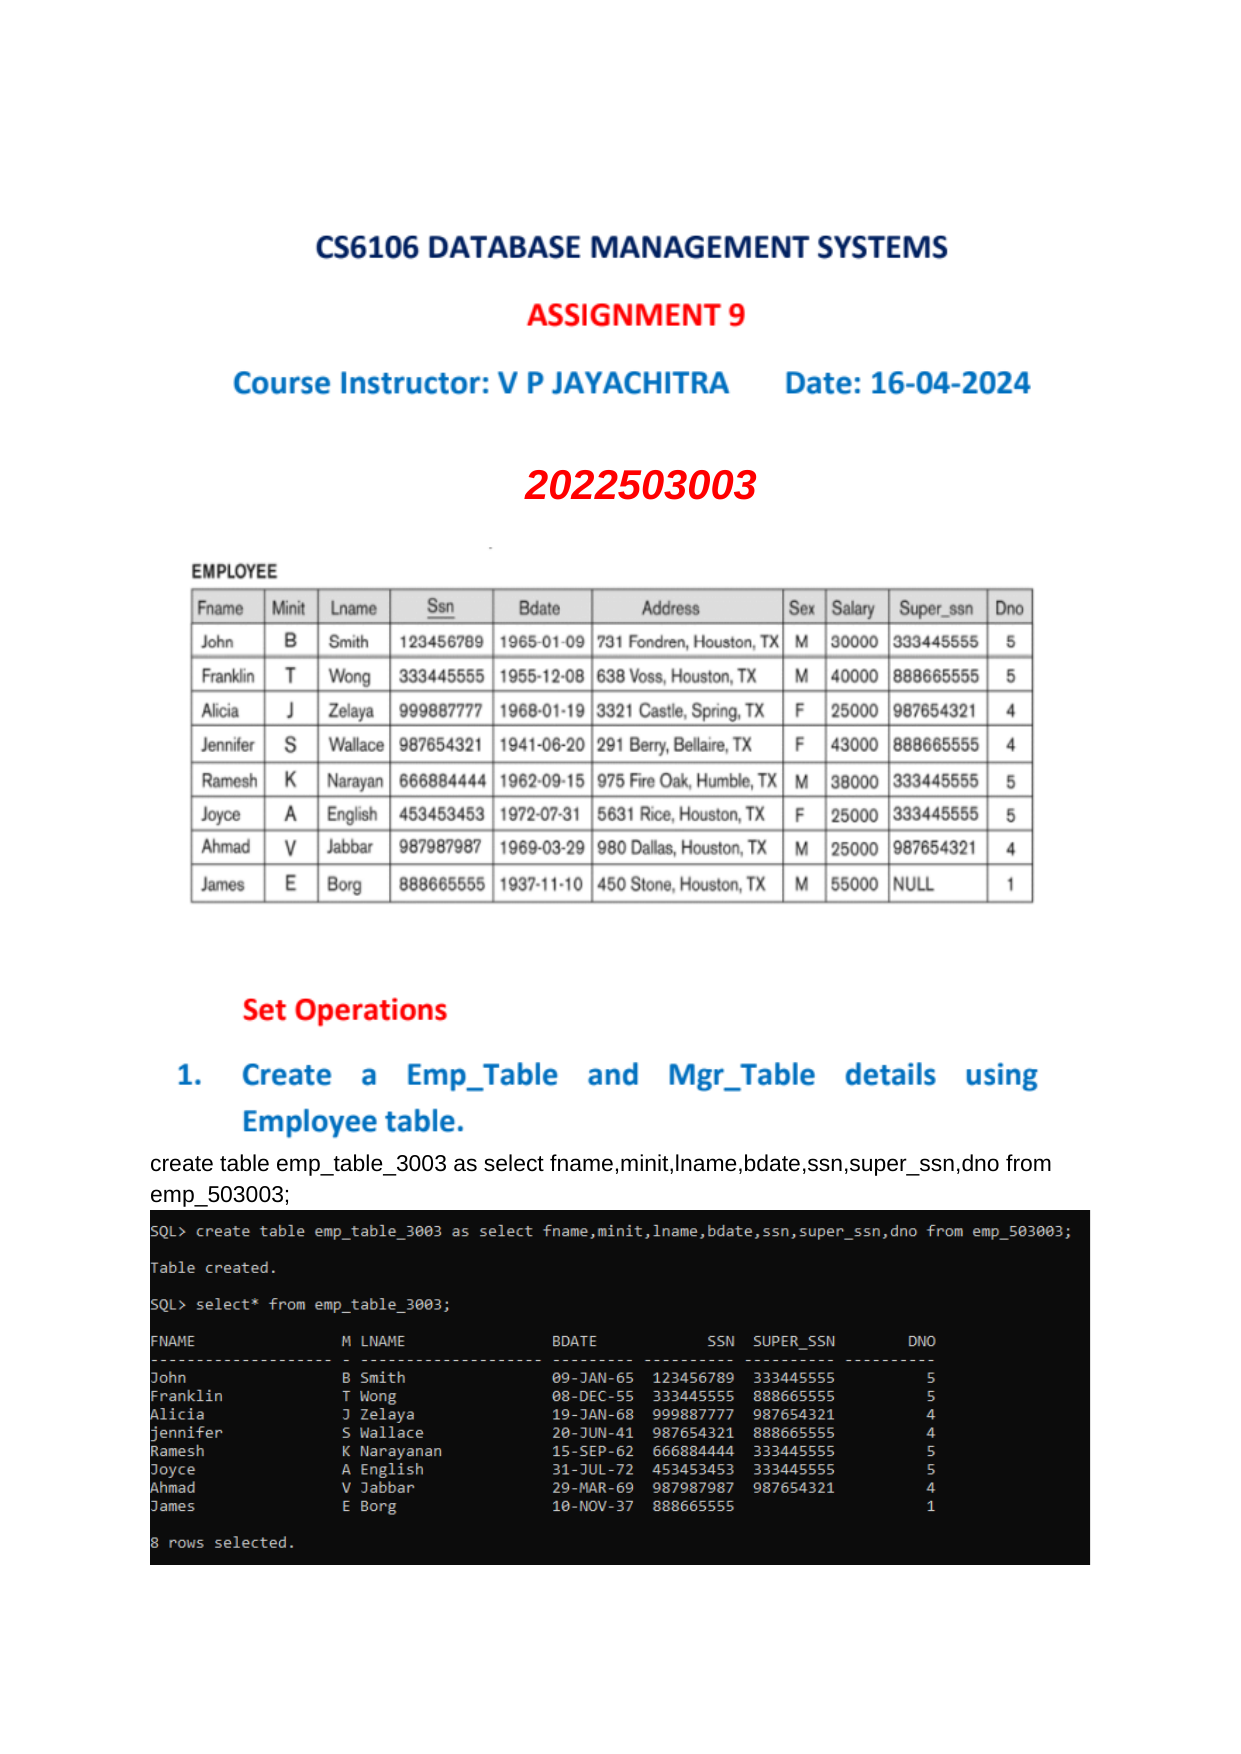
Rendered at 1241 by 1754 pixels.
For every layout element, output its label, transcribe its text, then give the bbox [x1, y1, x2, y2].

text create table emp_table_3003 as select fname,minit,lname,bdate,ssn,super_ssn,dno from emp_503003; [150, 1150, 1090, 1207]
picture [150, 1210, 1091, 1565]
picture [150, 515, 1091, 1147]
picture [150, 150, 1091, 457]
text 2022503003 [150, 460, 1090, 508]
